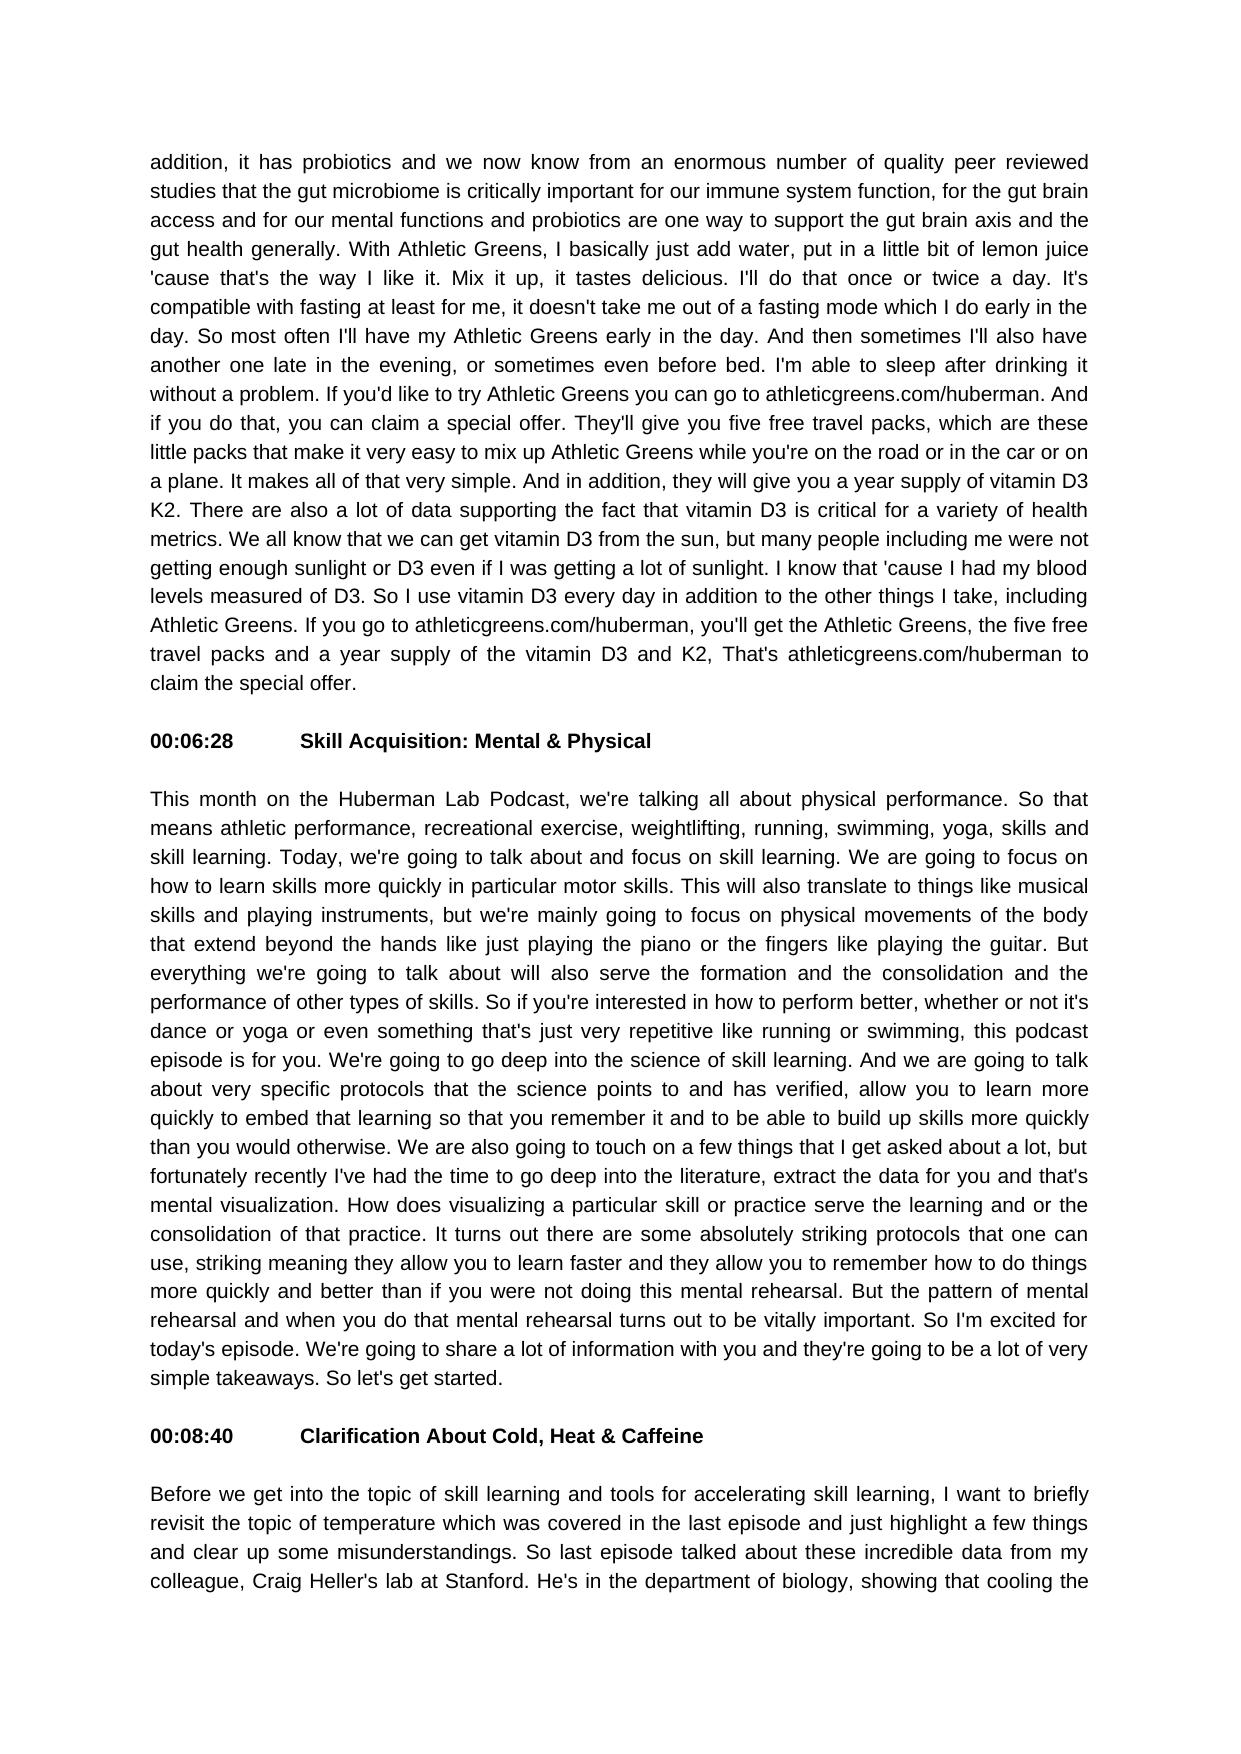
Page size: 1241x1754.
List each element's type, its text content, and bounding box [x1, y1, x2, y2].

text This month on the Huberman Lab Podcast, we're talking all about physical performance. So that means athletic performance, recreational exercise, weightlifting, running, swimming, yoga, skills and skill learning. Today, we're going to talk about and focus on skill learning. We are going to focus on how to learn skills more quickly in particular motor skills. This will also translate to things like musical skills and playing instruments, but we're mainly going to focus on physical movements of the body that extend beyond the hands like just playing the piano or the fingers like playing the guitar. But everything we're going to talk about will also serve the formation and the consolidation and the performance of other types of skills. So if you're interested in how to perform better, whether or not it's dance or yoga or even something that's just very repetitive like running or swimming, this podcast episode is for you. We're going to go deep into the science of skill learning. And we are going to talk about very specific protocols that the science points to and has verified, allow you to learn more quickly to embed that learning so that you remember it and to be able to build up skills more quickly than you would otherwise. We are also going to touch on a few things that I get asked about a lot, but fortunately recently I've had the time to go deep into the literature, extract the data for you and that's mental visualization. How does visualizing a particular skill or practice serve the learning and or the consolidation of that practice. It turns out there are some absolutely striking protocols that one can use, striking meaning they allow you to learn faster and they allow you to remember how to do things more quickly and better than if you were not doing this mental rehearsal. But the pattern of mental rehearsal and when you do that mental rehearsal turns out to be vitally important. So I'm excited for today's episode. We're going to share a lot of information with you and they're going to be a lot of very simple takeaways. So let's get started. [150, 787, 1090, 1390]
text 00:06:28 Skill Acquisition: Mental & Physical [150, 729, 1090, 753]
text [150, 1482, 1090, 1593]
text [150, 150, 1090, 695]
text 00:08:40 Clarification About Cold, Heat & Caffeine [150, 1424, 1090, 1448]
